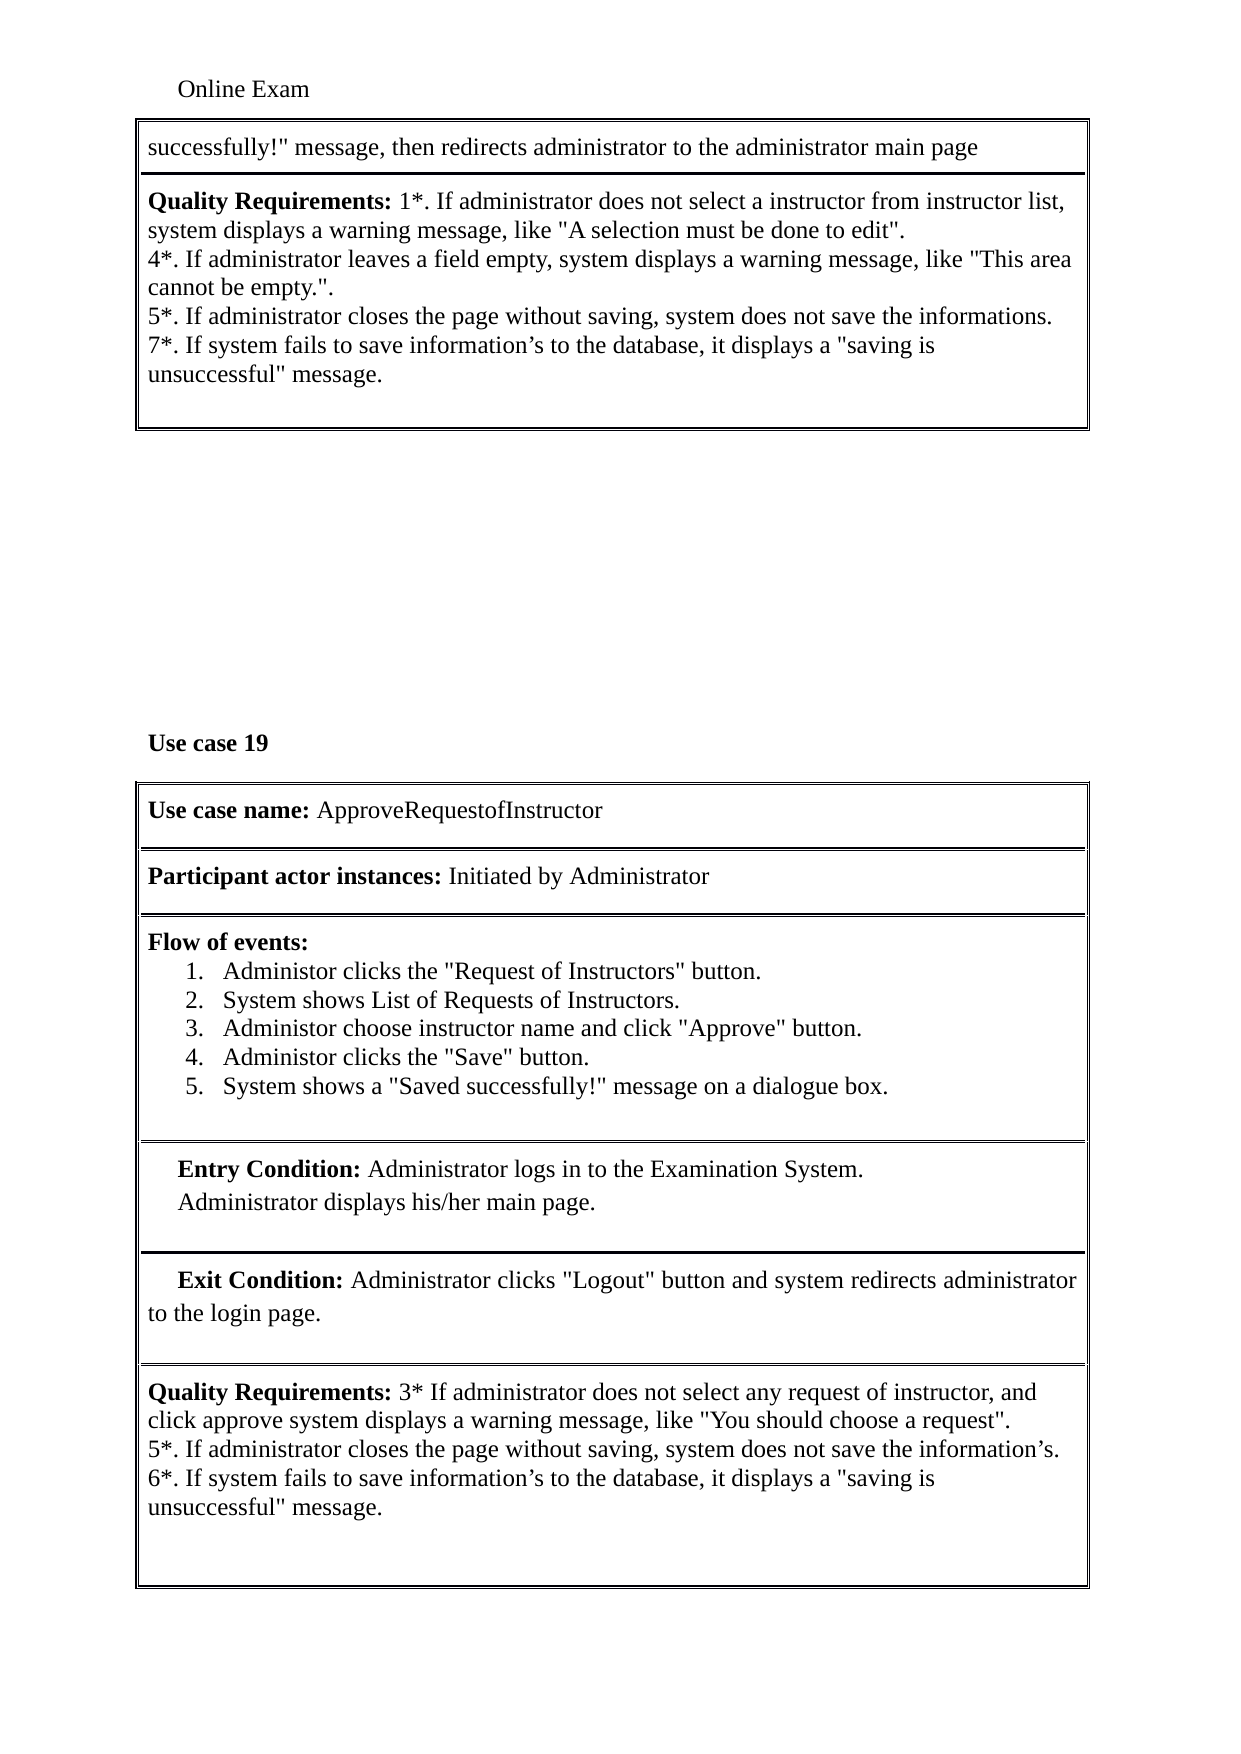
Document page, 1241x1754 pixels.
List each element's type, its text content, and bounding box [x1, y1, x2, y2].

table_cell Participant actor instances: Initiated by Administrator [139, 847, 1087, 913]
table_cell Flow of events: Administor clicks the "Request of Instructors" button. System shows List of Requests of Instructors. Administor choose instructor name and click "Approve" button. Administor clicks the "Save" button. System shows a "Saved successfully!" message on a dialogue box. [139, 913, 1087, 1139]
table_header Use case name: ApproveRequestofInstructor [139, 785, 1087, 847]
table_cell Quality Requirements: 1*. If administrator does not select a instructor from instructor list, system displays a warning message, like "A selection must be done to edit". 4*. If administrator leaves a field empty, system displays a warning message, like "This area cannot be empty.". 5*. If administrator closes the page without saving, system does not save the informations. 7*. If system fails to save information’s to the database, it displays a "saving is unsuccessful" message. [139, 172, 1087, 427]
table_cell Entry Condition: Administrator logs in to the Examination System. Administrator displays his/her main page. [139, 1140, 1087, 1251]
table_cell Exit Condition: Administrator clicks "Logout" button and system redirects administrator to the login page. [139, 1251, 1087, 1363]
table_cell Quality Requirements: 3* If administrator does not select any request of instructor, and click approve system displays a warning message, like "You should choose a request". 5*. If administrator closes the page without saving, system does not save the information’s. 6*. If system fails to save information’s to the database, it displays a "saving is unsuccessful" message. [137, 1363, 1088, 1585]
text Use case 19 [148, 728, 1093, 756]
